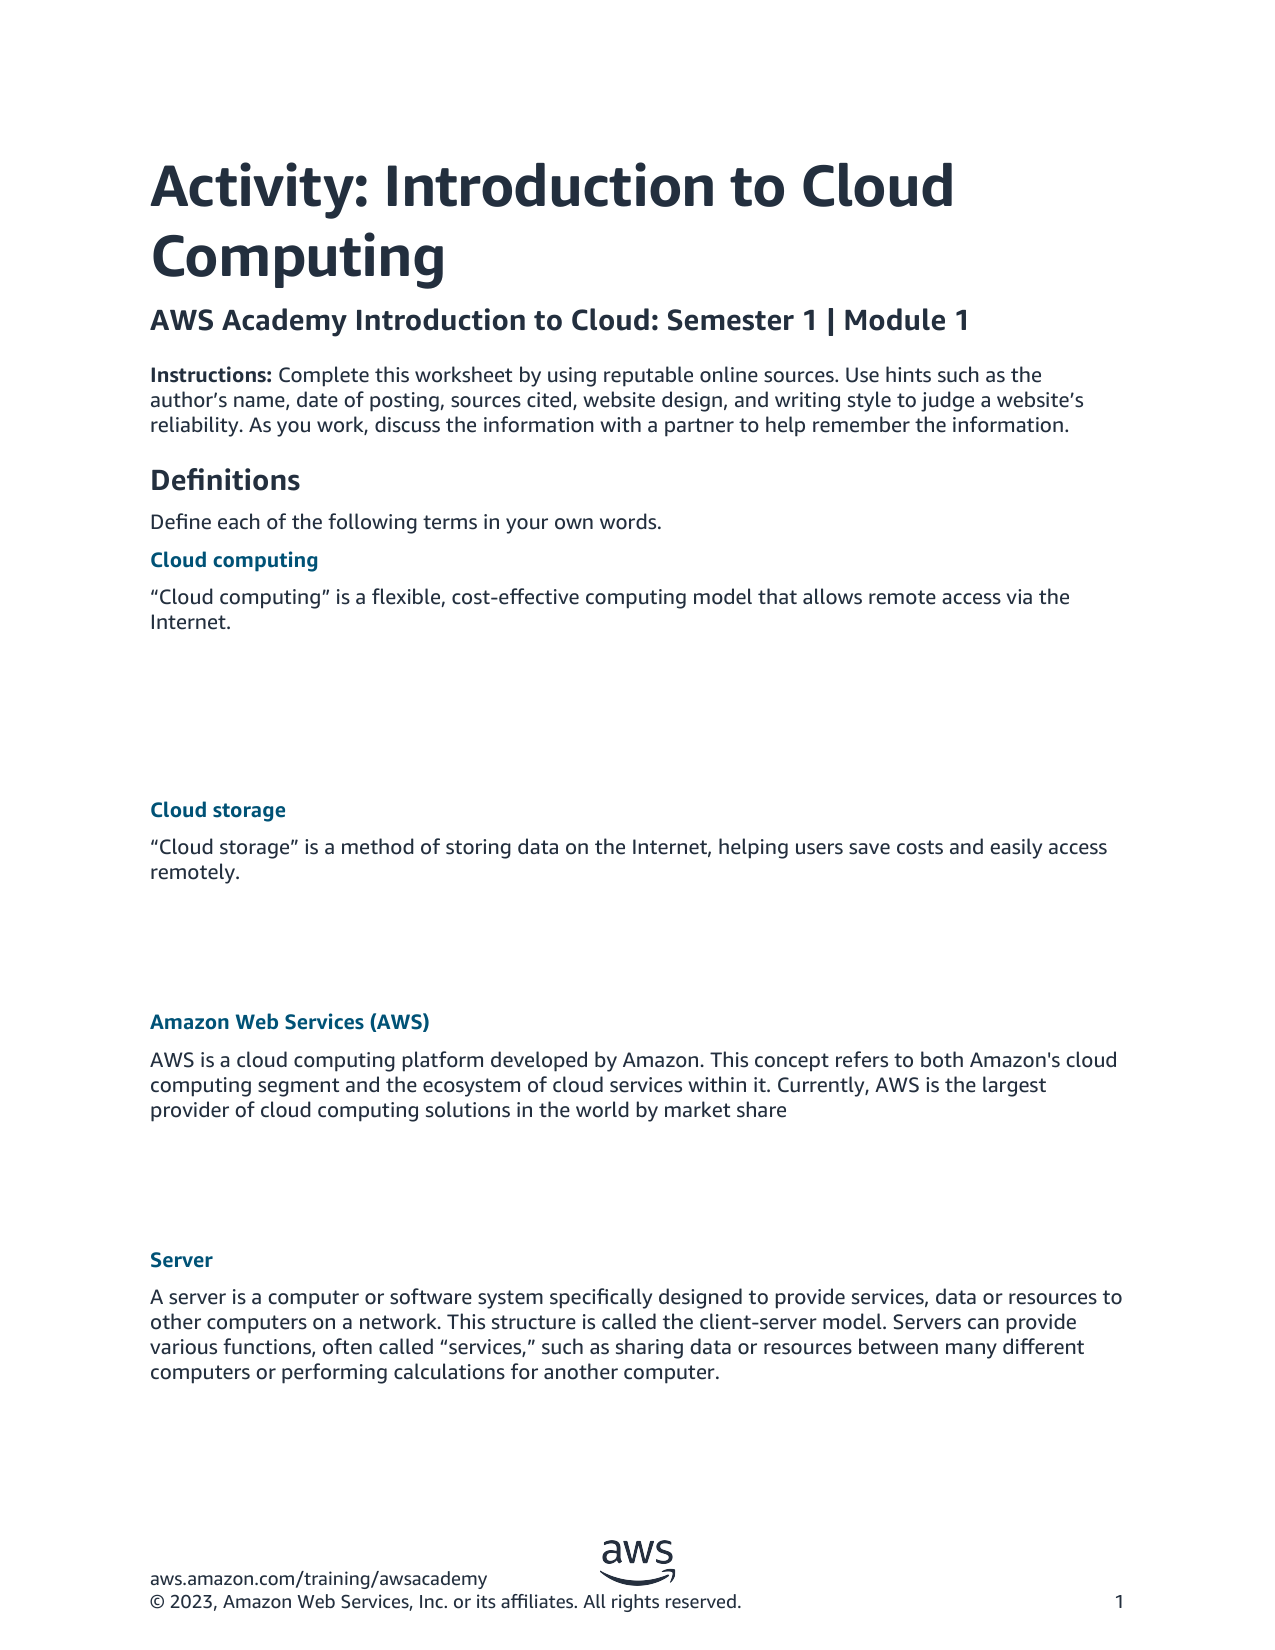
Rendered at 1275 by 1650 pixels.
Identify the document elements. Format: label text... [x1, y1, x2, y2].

text “Cloud storage” is a method of storing data on the Internet, helping users save costs and easily access remotely. [150, 834, 1125, 884]
text A server is a computer or software system specifically designed to provide services, data or resources to other computers on a network. This structure is called the client-server model. Servers can provide various functions, often called “services,” such as sharing data or resources between many different computers or performing calculations for another computer. [150, 1284, 1125, 1384]
text “Cloud computing” is a flexible, cost-effective computing model that allows remote access via the Internet. [150, 584, 1125, 634]
subtitle Cloud storage [150, 797, 1125, 822]
text AWS is a cloud computing platform developed by Amazon. This concept refers to both Amazon's cloud computing segment and the ecosystem of cloud services within it. Currently, AWS is the largest provider of cloud computing solutions in the world by market share [150, 1047, 1125, 1122]
subtitle Cloud computing [150, 547, 1125, 572]
picture [600, 1540, 675, 1586]
text Define each of the following terms in your own words. [150, 509, 1125, 534]
text Instructions: Complete this worksheet by using reputable online sources. Use hints such as the author’s name, date of posting, sources cited, website design, and writing style to judge a website’s reliability. As you work, discuss the information with a partner to help remember the information. [150, 362, 1125, 437]
subtitle Activity: Introduction to Cloud Computing [150, 150, 1125, 289]
subtitle Server [150, 1247, 1125, 1272]
subtitle Amazon Web Services (AWS) [150, 1009, 1125, 1034]
text AWS Academy Introduction to Cloud: Semester 1 | Module 1 [150, 302, 1125, 337]
subtitle Definitions [150, 462, 1125, 497]
